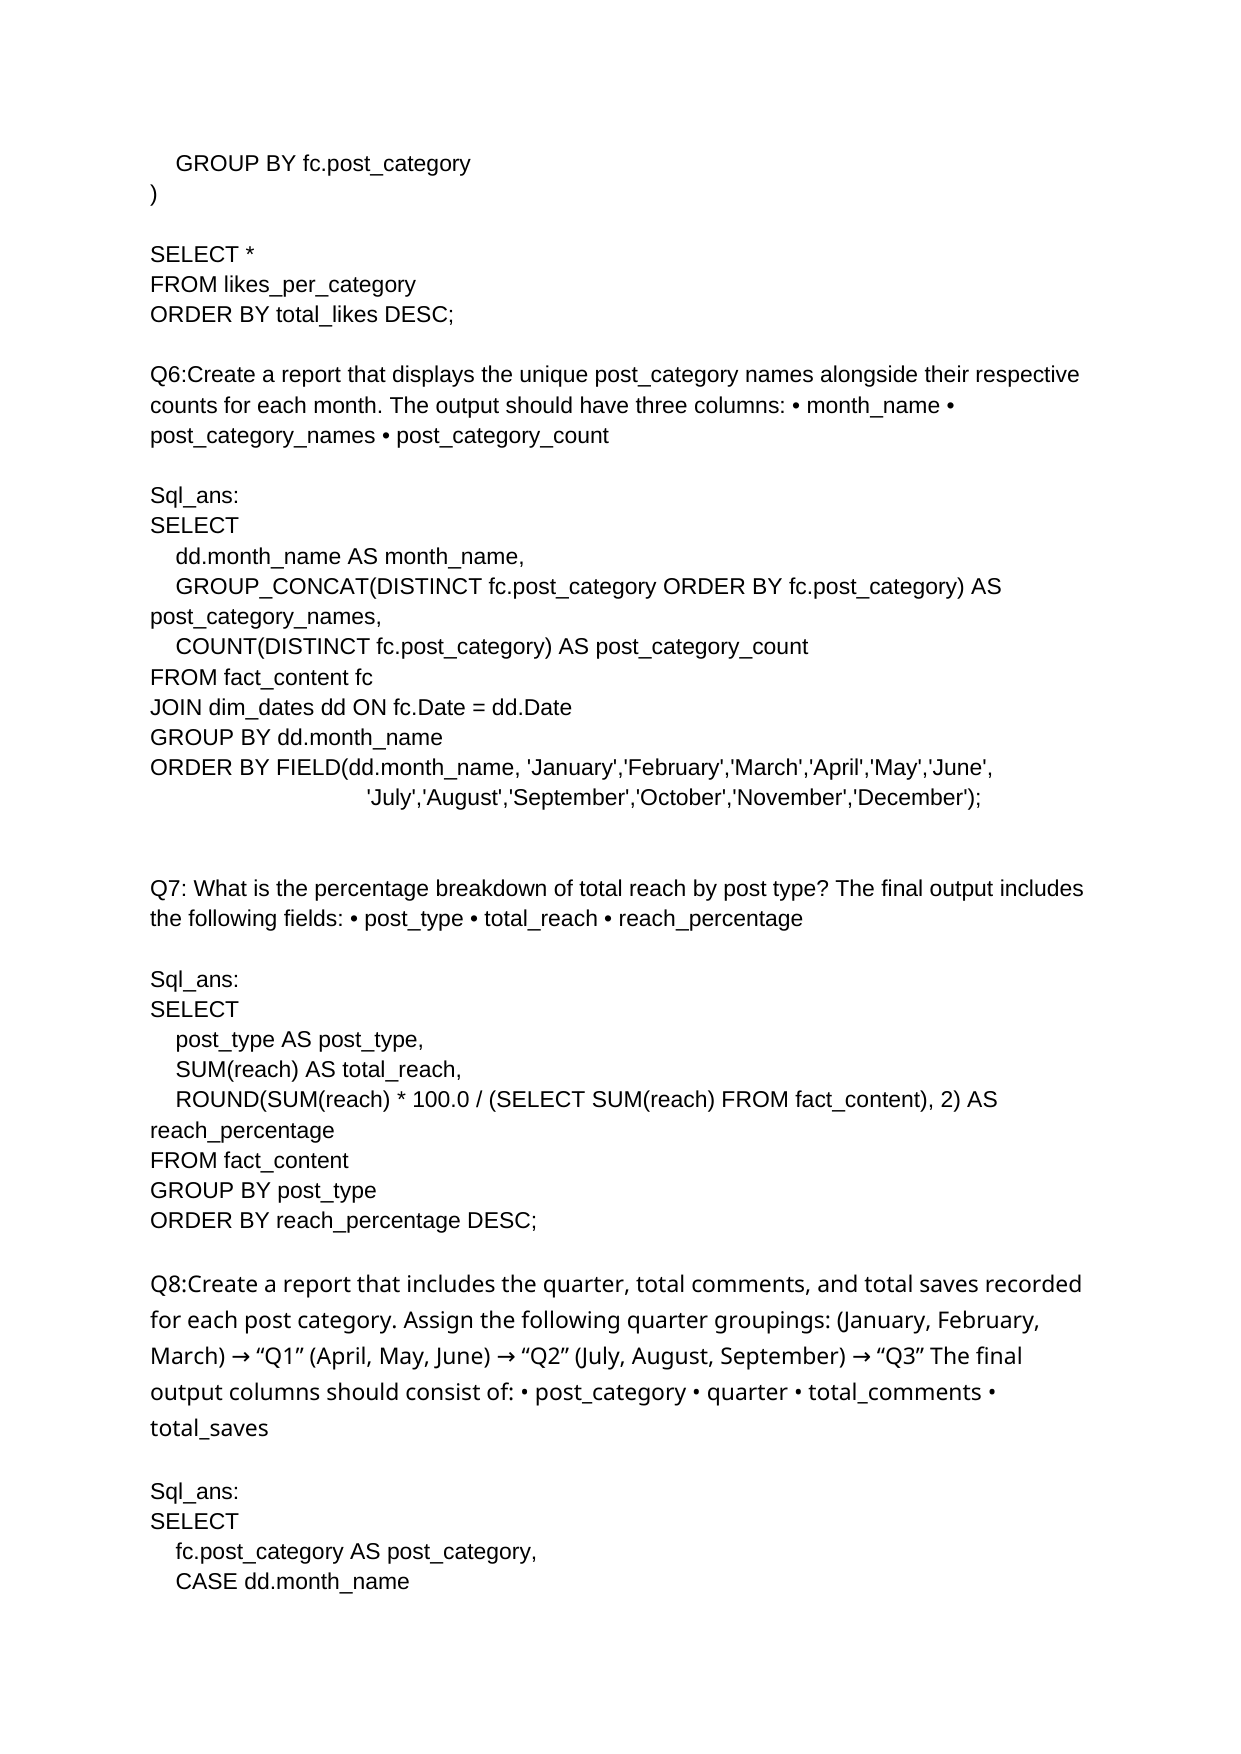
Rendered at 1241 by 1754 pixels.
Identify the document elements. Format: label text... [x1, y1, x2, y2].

text ORDER BY total_likes DESC; [150, 301, 1090, 327]
text post_type AS post_type, [150, 1026, 1090, 1052]
text fc.post_category AS post_category, [150, 1538, 1090, 1564]
text COUNT(DISTINCT fc.post_category) AS post_category_count [150, 633, 1090, 660]
text Sql_ans: [150, 1478, 1090, 1504]
text Q6:Create a report that displays the unique post_category names alongside their respective counts for each month. The output should have three columns: • month_name • post_category_names • post_category_count [150, 361, 1090, 448]
text ROUND(SUM(reach) * 100.0 / (SELECT SUM(reach) FROM fact_content), 2) AS reach_percentage [150, 1086, 1090, 1143]
text ORDER BY reach_percentage DESC; [150, 1207, 1090, 1234]
text ORDER BY FIELD(dd.month_name, 'January','February','March','April','May','June', [150, 754, 1090, 781]
text FROM likes_per_category [150, 271, 1090, 297]
text JOIN dim_dates dd ON fc.Date = dd.Date [150, 694, 1090, 720]
text dd.month_name AS month_name, [150, 543, 1090, 569]
text FROM fact_content fc [150, 663, 1090, 690]
text Q8:Create a report that includes the quarter, total comments, and total saves recorded for each post category. Assign the following quarter groupings: (January, February, March) → “Q1” (April, May, June) → “Q2” (July, August, September) → “Q3” The final output columns should consist of: • post_category • quarter • total_comments • total_saves [150, 1268, 1090, 1443]
text GROUP BY post_type [150, 1177, 1090, 1203]
text GROUP BY dd.month_name [150, 724, 1090, 750]
text CASE dd.month_name [150, 1568, 1090, 1594]
text SELECT [150, 1508, 1090, 1534]
text ) [150, 180, 1090, 207]
text SELECT [150, 512, 1090, 539]
text GROUP_CONCAT(DISTINCT fc.post_category ORDER BY fc.post_category) AS post_category_names, [150, 573, 1090, 629]
text 'July','August','September','October','November','December'); [150, 784, 1090, 811]
text SUM(reach) AS total_reach, [150, 1056, 1090, 1083]
text FROM fact_content [150, 1147, 1090, 1173]
text SELECT * [150, 241, 1090, 267]
text Sql_ans: SELECT [150, 966, 1090, 1022]
text GROUP BY fc.post_category [150, 150, 1090, 176]
text Q7: What is the percentage breakdown of total reach by post type? The final output includes the following fields: • post_type • total_reach • reach_percentage [150, 875, 1090, 932]
text Sql_ans: [150, 482, 1090, 509]
